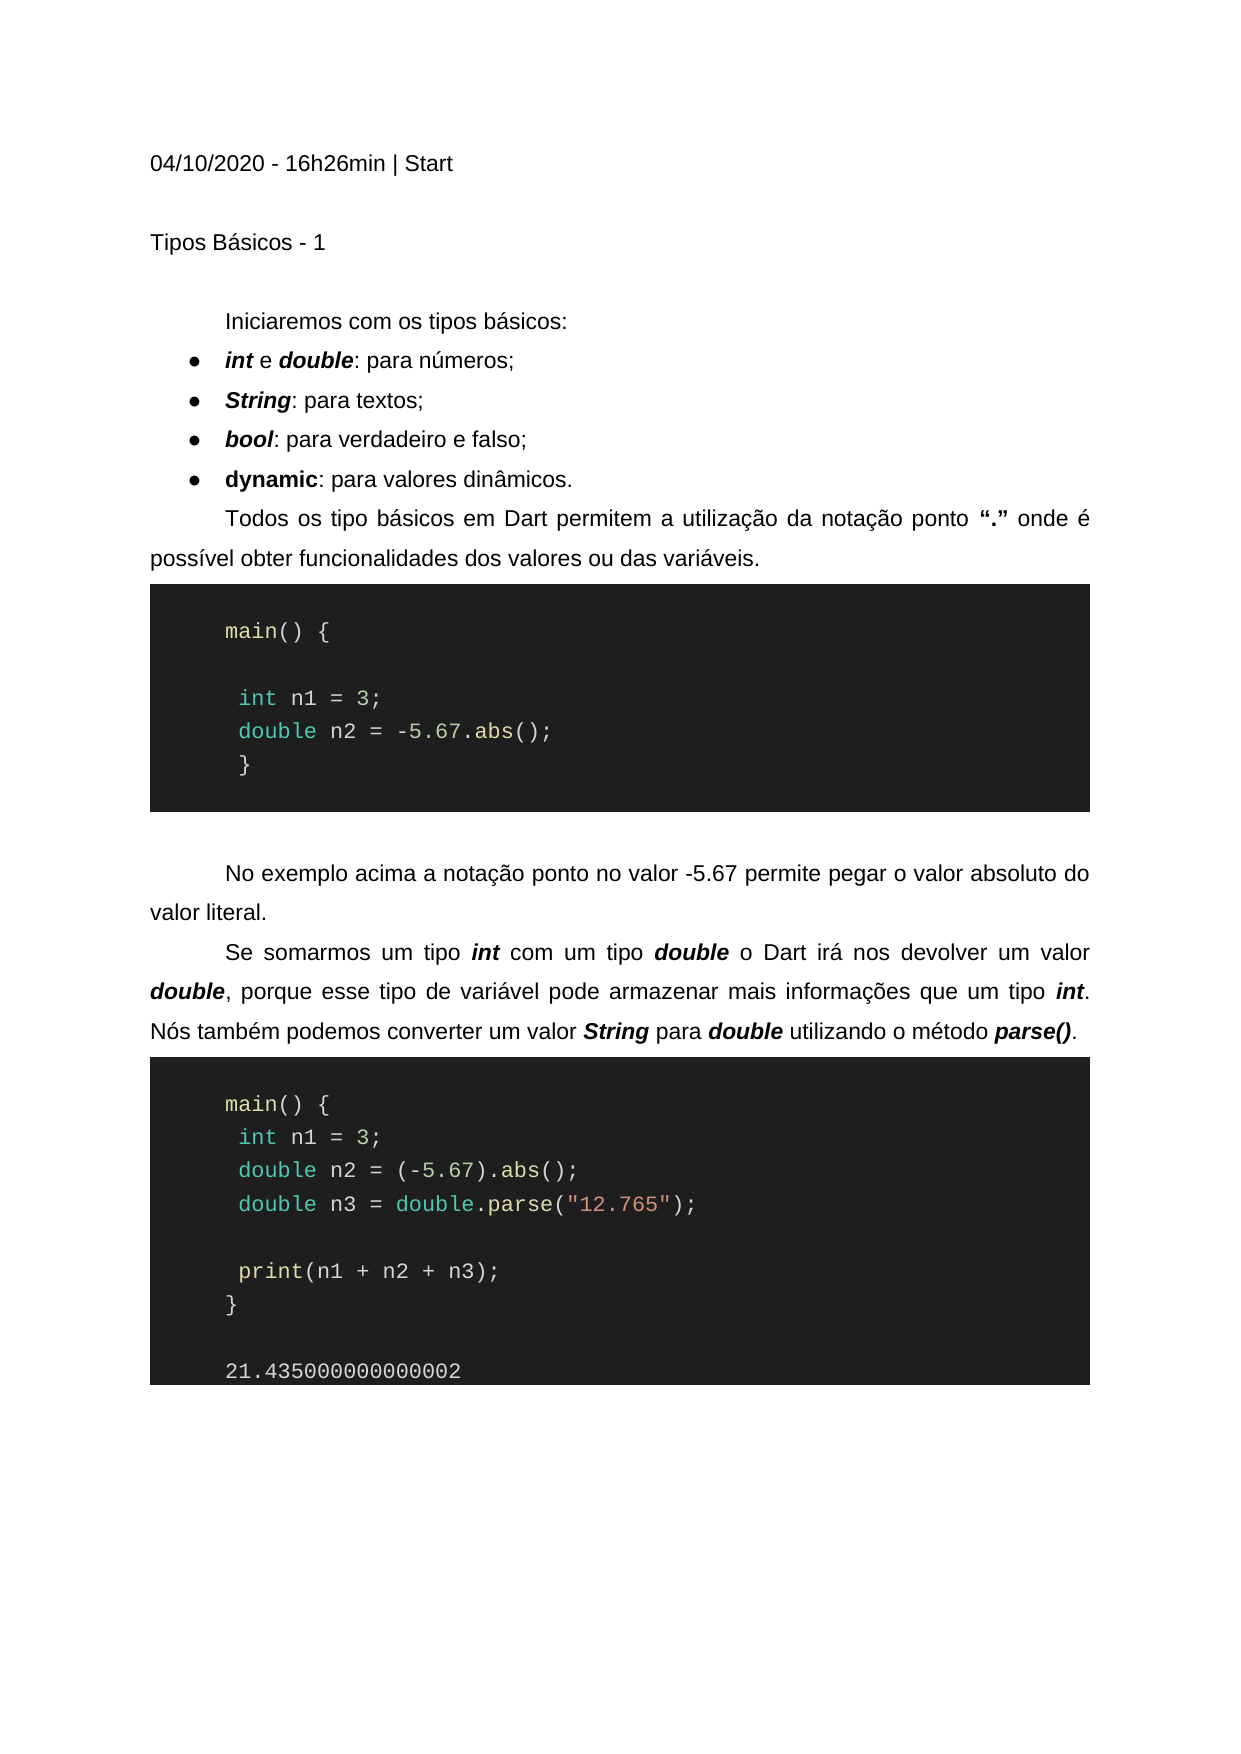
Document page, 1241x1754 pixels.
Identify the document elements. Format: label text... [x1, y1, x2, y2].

text Tipos Básicos - 1 [150, 229, 1090, 255]
text Iniciaremos com os tipos básicos: [150, 308, 1090, 334]
list String: para textos; [187, 387, 1090, 413]
text } [150, 753, 1090, 778]
text Todos os tipo básicos em Dart permitem a utilização da notação ponto “.” onde é possível obter funcionalidades dos valores ou das variáveis. [150, 505, 1090, 571]
text double n2 = -5.67.abs(); [150, 720, 1090, 745]
text int n1 = 3; [150, 1126, 1090, 1151]
text 04/10/2020 - 16h26min | Start [150, 150, 1090, 176]
list bool: para verdadeiro e falso; [187, 426, 1090, 453]
text main() { [150, 620, 1090, 644]
text double n3 = double.parse("12.765"); [150, 1193, 1090, 1218]
text int n1 = 3; [150, 687, 1090, 711]
text No exemplo acima a notação ponto no valor -5.67 permite pegar o valor absoluto do valor literal. [150, 860, 1090, 926]
text double n2 = (-5.67).abs(); [150, 1160, 1090, 1184]
text print(n1 + n2 + n3); [150, 1260, 1090, 1285]
text main() { [150, 1093, 1090, 1118]
list int e double: para números; [187, 347, 1090, 374]
text } [150, 1293, 1090, 1318]
text Se somarmos um tipo int com um tipo double o Dart irá nos devolver um valor double, porque esse tipo de variável pode armazenar mais informações que um tipo int. Nós também podemos converter um valor String para double utilizando o método parse(). [150, 939, 1090, 1044]
list dynamic: para valores dinâmicos. [187, 466, 1090, 492]
text 21.435000000000002 [150, 1360, 1090, 1385]
